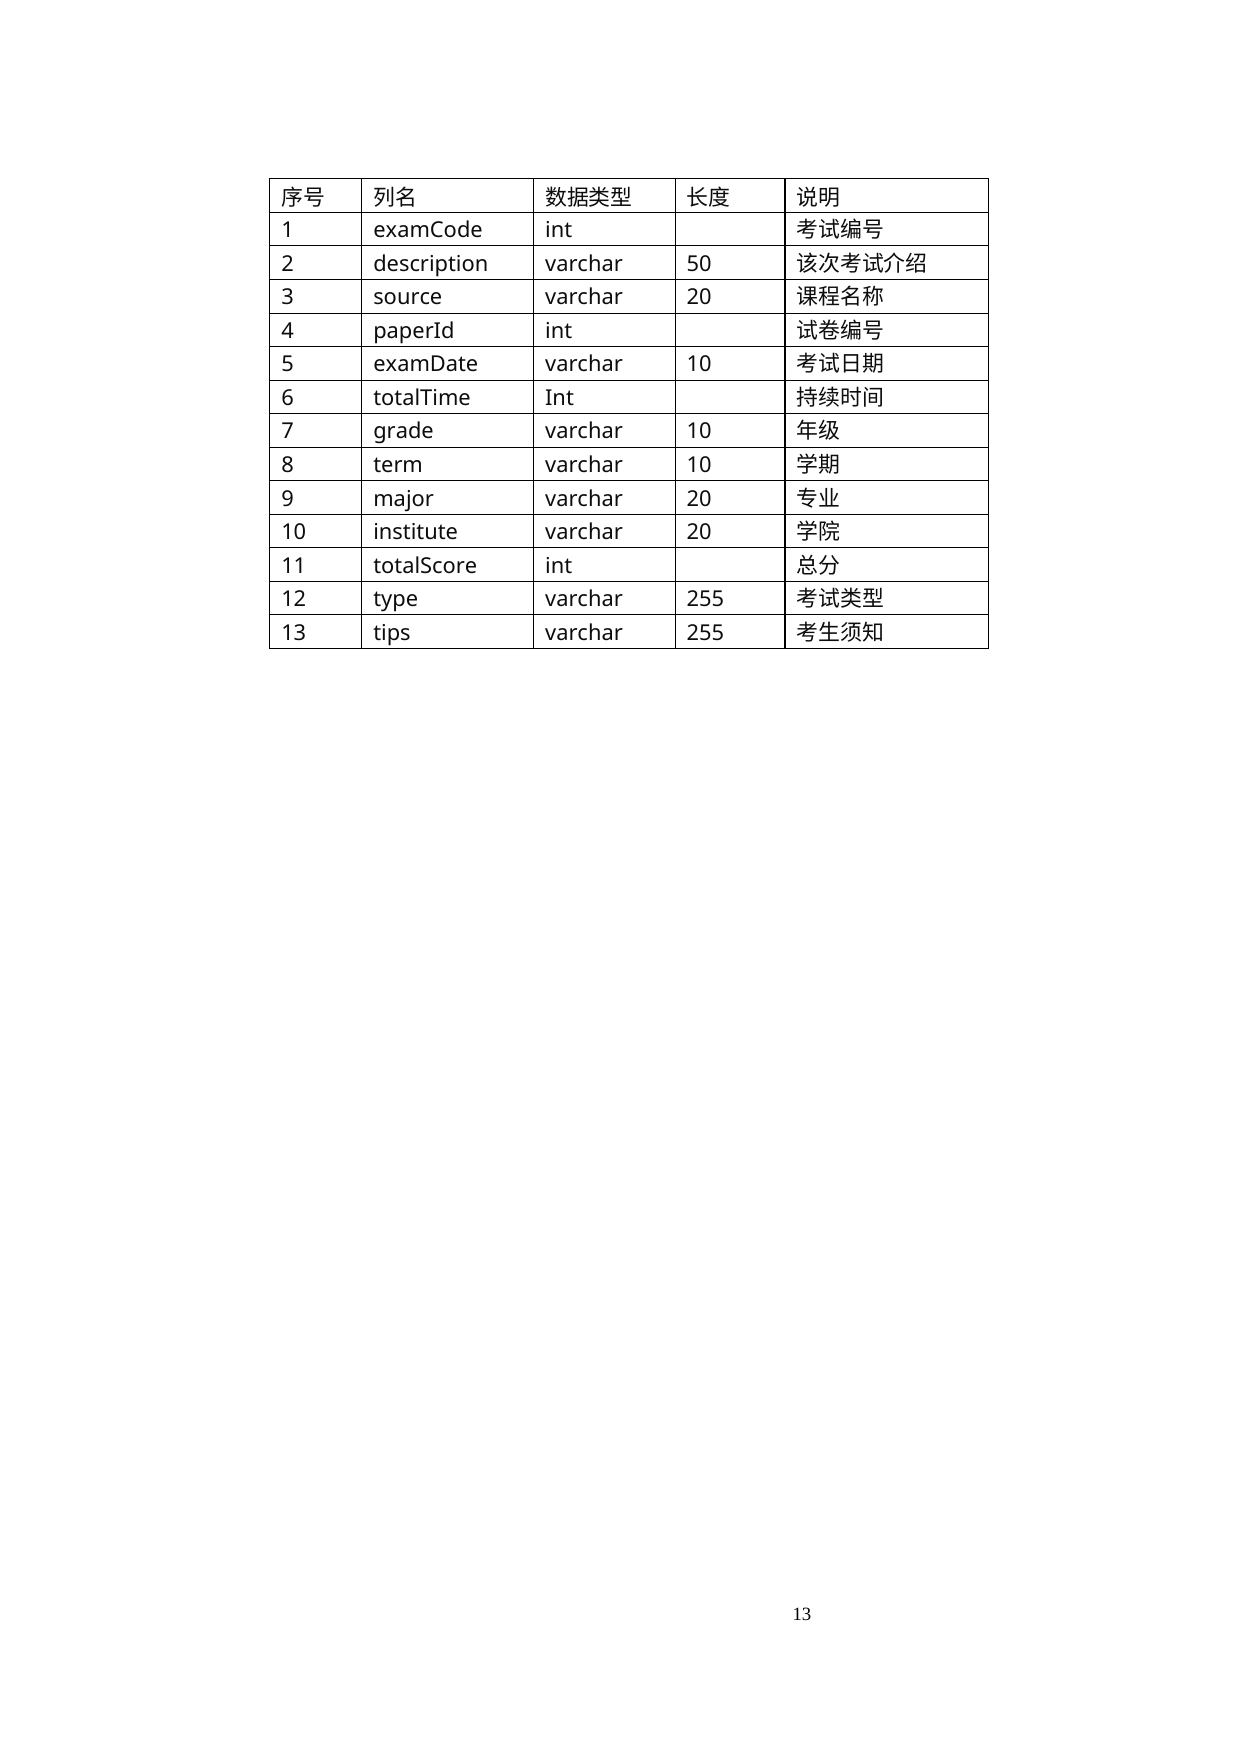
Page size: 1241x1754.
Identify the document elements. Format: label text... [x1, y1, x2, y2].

table_cell 255 [676, 615, 784, 648]
table_cell 专业 [786, 481, 988, 514]
table_cell 10 [676, 448, 784, 480]
table_cell 1 [270, 213, 361, 245]
table_cell 10 [270, 515, 361, 547]
table_cell totalTime [362, 381, 533, 413]
table_cell 4 [270, 314, 361, 346]
table_cell tips [362, 615, 533, 648]
table_cell 10 [676, 414, 784, 447]
table_cell 20 [676, 481, 784, 514]
table_header 列名 [362, 179, 533, 212]
table_cell 持续时间 [786, 381, 988, 413]
table_cell 8 [270, 448, 361, 480]
table_cell varchar [534, 280, 675, 312]
table_cell [676, 314, 784, 346]
table_cell int [534, 548, 675, 581]
table_cell 学院 [786, 515, 988, 547]
table_cell 考生须知 [786, 615, 988, 648]
table_cell major [362, 481, 533, 514]
table_cell varchar [534, 347, 675, 379]
table_cell totalScore [362, 548, 533, 581]
table_cell 年级 [786, 414, 988, 447]
table_cell varchar [534, 448, 675, 480]
table_cell 5 [270, 347, 361, 379]
table_header 数据类型 [534, 179, 675, 212]
table_cell 3 [270, 280, 361, 312]
table_cell grade [362, 414, 533, 447]
table_cell 10 [676, 347, 784, 379]
table_cell varchar [534, 414, 675, 447]
table_header 序号 [270, 179, 361, 212]
table_cell 总分 [786, 548, 988, 581]
table_cell examCode [362, 213, 533, 245]
table_cell varchar [534, 582, 675, 614]
table_cell 9 [270, 481, 361, 514]
table_cell varchar [534, 615, 675, 648]
table_cell 13 [270, 615, 361, 648]
table_cell 试卷编号 [786, 314, 988, 346]
table_cell [676, 548, 784, 581]
table_cell 12 [270, 582, 361, 614]
table_cell 考试编号 [786, 213, 988, 245]
table_cell [676, 381, 784, 413]
table_cell varchar [534, 246, 675, 279]
table_cell 考试日期 [786, 347, 988, 379]
table_cell 50 [676, 246, 784, 279]
table_cell description [362, 246, 533, 279]
table_cell institute [362, 515, 533, 547]
table_cell 该次考试介绍 [786, 246, 988, 279]
table_cell 2 [270, 246, 361, 279]
table_header 说明 [786, 179, 988, 212]
table_cell 7 [270, 414, 361, 447]
table_cell 20 [676, 515, 784, 547]
table_cell 11 [270, 548, 361, 581]
table_cell paperId [362, 314, 533, 346]
table_cell varchar [534, 481, 675, 514]
table_cell 考试类型 [786, 582, 988, 614]
table_cell examDate [362, 347, 533, 379]
table_cell int [534, 213, 675, 245]
table_cell 课程名称 [786, 280, 988, 312]
table_cell Int [534, 381, 675, 413]
table_header 长度 [676, 179, 784, 212]
table_cell varchar [534, 515, 675, 547]
table_cell [676, 213, 784, 245]
table_cell 255 [676, 582, 784, 614]
table_cell term [362, 448, 533, 480]
table_cell 20 [676, 280, 784, 312]
table_cell type [362, 582, 533, 614]
table_cell 6 [270, 381, 361, 413]
table_cell source [362, 280, 533, 312]
table_cell int [534, 314, 675, 346]
table_cell 学期 [786, 448, 988, 480]
